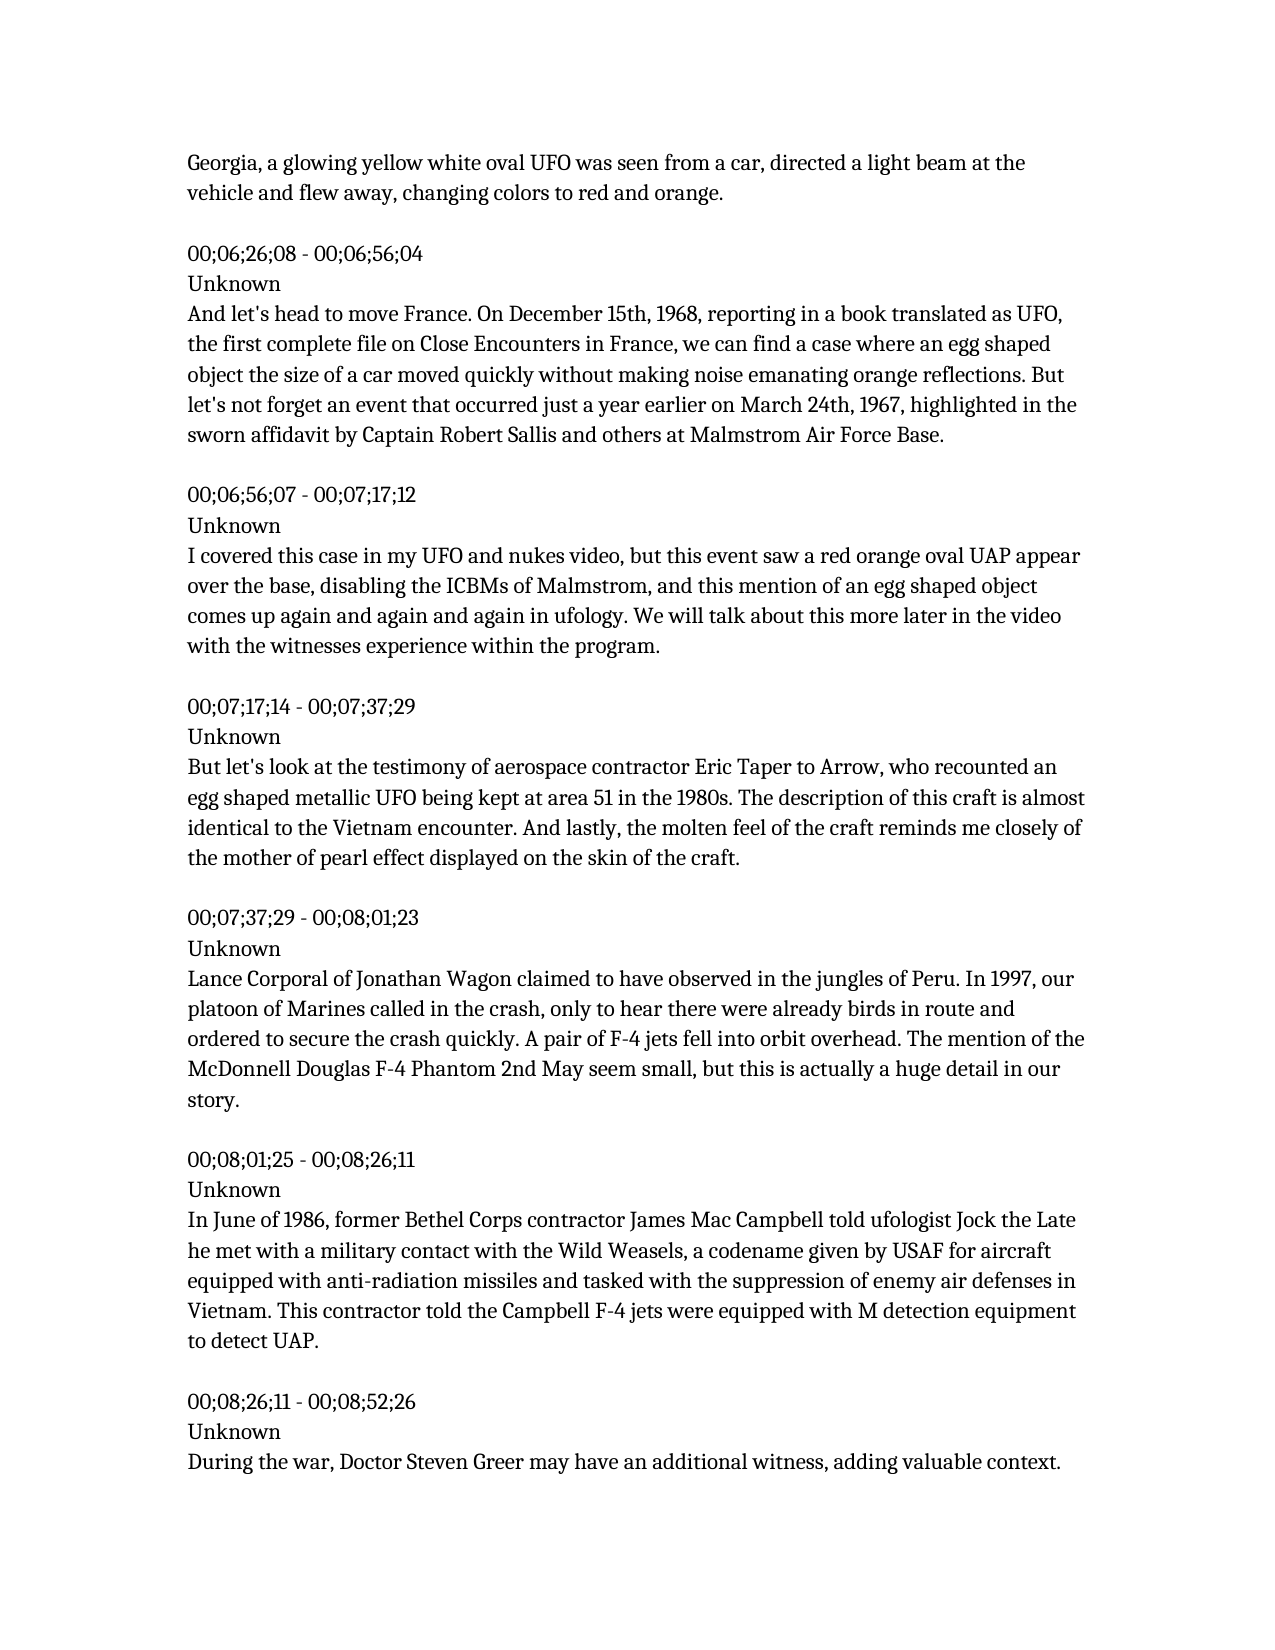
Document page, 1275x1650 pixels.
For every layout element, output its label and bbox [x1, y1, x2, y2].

text [187, 150, 1087, 1475]
